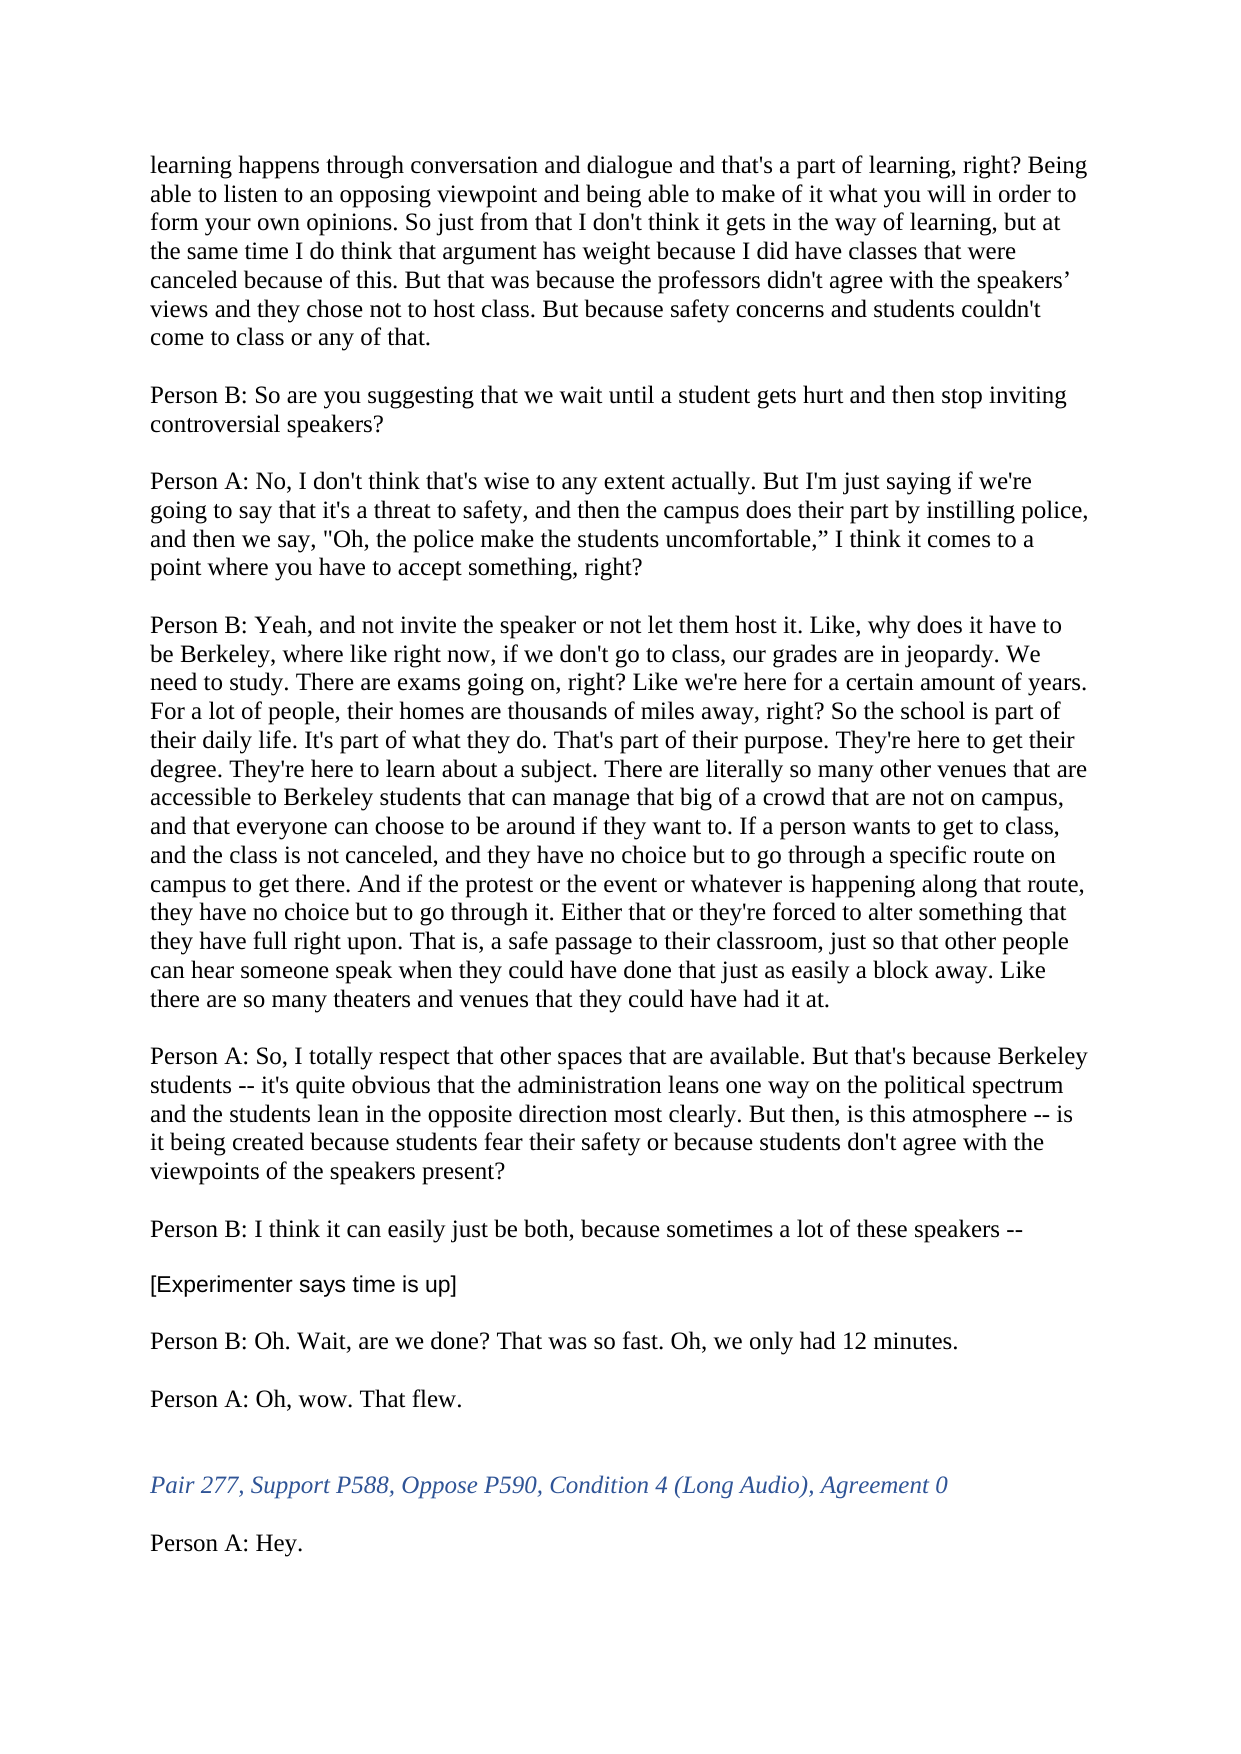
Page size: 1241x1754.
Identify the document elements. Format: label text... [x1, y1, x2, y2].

text Person B: Yeah, and not invite the speaker or not let them host it. Like, why does it have to be Berkeley, where like right now, if we don't go to class, our grades are in jeopardy. We need to study. There are exams going on, right? Like we're here for a certain amount of years. For a lot of people, their homes are thousands of miles away, right? So the school is part of their daily life. It's part of what they do. That's part of their purpose. They're here to get their degree. They're here to learn about a subject. There are literally so many other venues that are accessible to Berkeley students that can manage that big of a crowd that are not on campus, and that everyone can choose to be around if they want to. If a person wants to get to class, and the class is not canceled, and they have no choice but to go through a specific route on campus to get there. And if the protest or the event or whatever is happening along that route, they have no choice but to go through it. Either that or they're forced to alter something that they have full right upon. That is, a safe passage to their classroom, just so that other people can hear someone speak when they could have done that just as easily a block away. Like there are so many theaters and venues that they could have had it at. [150, 610, 1090, 1012]
text Person B: So are you suggesting that we wait until a student gets hurt and then stop inviting controversial speakers? [150, 380, 1090, 437]
text Person A: No, I don't think that's wise to any extent actually. But I'm just saying if we're going to say that it's a threat to safety, and then the campus does their part by instilling police, and then we say, "Oh, the police make the students uncomfortable,” I think it comes to a point where you have to accept something, right? [150, 466, 1090, 581]
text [150, 150, 1090, 351]
text Person B: I think it can easily just be both, because sometimes a lot of these speakers -- [150, 1214, 1090, 1242]
subtitle Pair 277, Support P588, Oppose P590, Condition 4 (Long Audio), Agreement 0 [150, 1470, 1090, 1499]
text Person A: So, I totally respect that other spaces that are available. But that's because Berkeley students -- it's quite obvious that the administration leans one way on the political spectrum and the students lean in the opposite direction most clearly. But then, is this atmosphere -- is it being created because students fear their safety or because students don't agree with the viewpoints of the speakers present? [150, 1041, 1090, 1185]
text Person A: Hey. [150, 1528, 1090, 1556]
text Person A: Oh, wow. That flew. [150, 1384, 1090, 1413]
text Person B: Oh. Wait, are we done? That was so fast. Oh, we only had 12 minutes. [150, 1326, 1090, 1355]
